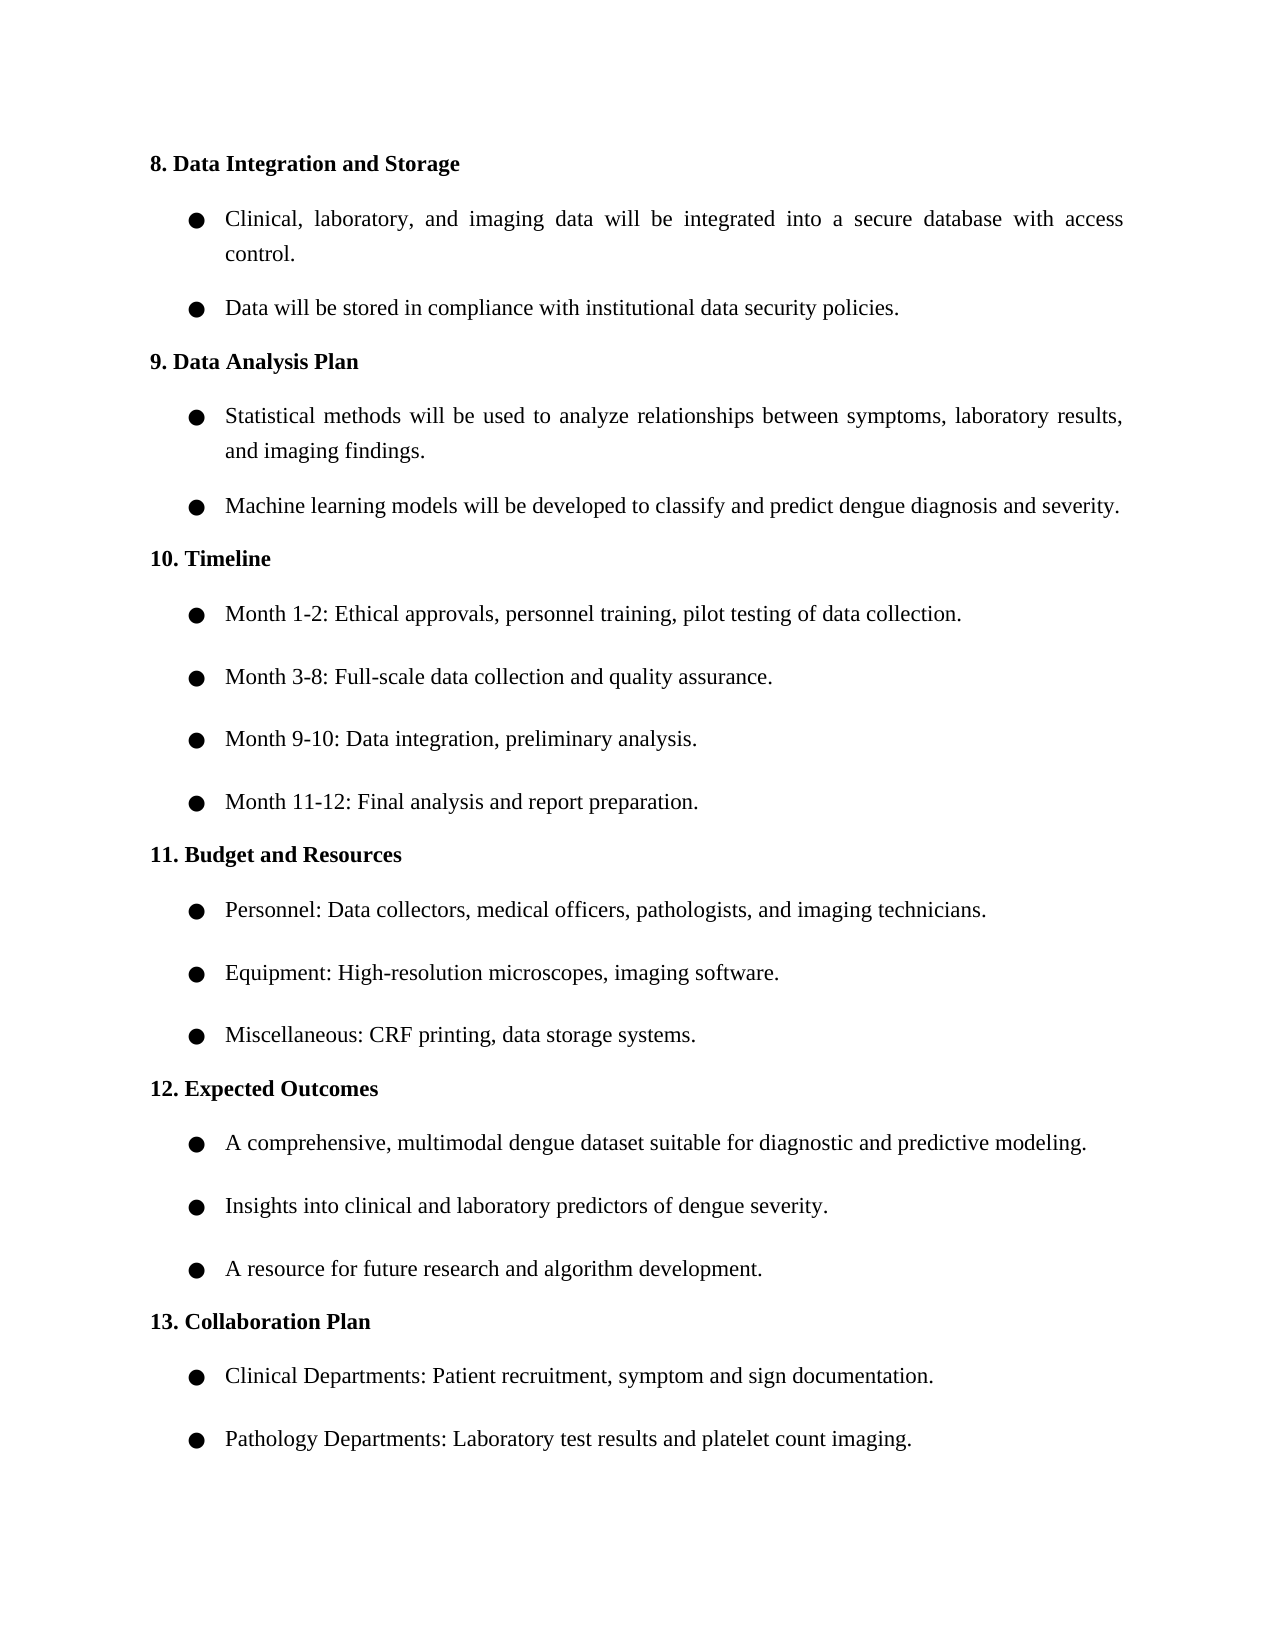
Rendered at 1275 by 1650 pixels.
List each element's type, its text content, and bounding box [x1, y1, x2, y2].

list Statistical methods will be used to analyze relationships between symptoms, laboratory results, and imaging findings. [187, 393, 1125, 464]
text 10. Timeline [150, 545, 1125, 572]
text 9. Data Analysis Plan [150, 348, 1125, 374]
text 12. Expected Outcomes [150, 1074, 1125, 1101]
list Miscellaneous: CRF printing, data storage systems. [187, 1012, 1125, 1054]
text 11. Budget and Resources [150, 841, 1125, 868]
list Insights into clinical and laboratory predictors of dengue severity. [187, 1182, 1125, 1225]
list Month 1-2: Ethical approvals, personnel training, pilot testing of data collection. [187, 591, 1125, 633]
list A comprehensive, multimodal dengue dataset suitable for diagnostic and predictive modeling. [187, 1120, 1125, 1162]
text 13. Collaboration Plan [150, 1308, 1125, 1334]
list Personnel: Data collectors, medical officers, pathologists, and imaging technicians. [187, 886, 1125, 929]
list Pathology Departments: Laboratory test results and platelet count imaging. [187, 1416, 1125, 1458]
list Month 11-12: Final analysis and report preparation. [187, 779, 1125, 821]
list Month 9-10: Data integration, preliminary analysis. [187, 716, 1125, 759]
list Clinical Departments: Patient recruitment, symptom and sign documentation. [187, 1353, 1125, 1396]
list Month 3-8: Full-scale data collection and quality assurance. [187, 653, 1125, 696]
list Machine learning models will be developed to classify and predict dengue diagnosis and severity. [187, 483, 1125, 525]
list Clinical, laboratory, and imaging data will be integrated into a secure database with access control. [187, 195, 1125, 266]
list Data will be stored in compliance with institutional data security policies. [187, 285, 1125, 328]
list Equipment: High-resolution microscopes, imaging software. [187, 949, 1125, 992]
text 8. Data Integration and Storage [150, 150, 1125, 176]
list A resource for future research and algorithm development. [187, 1245, 1125, 1288]
